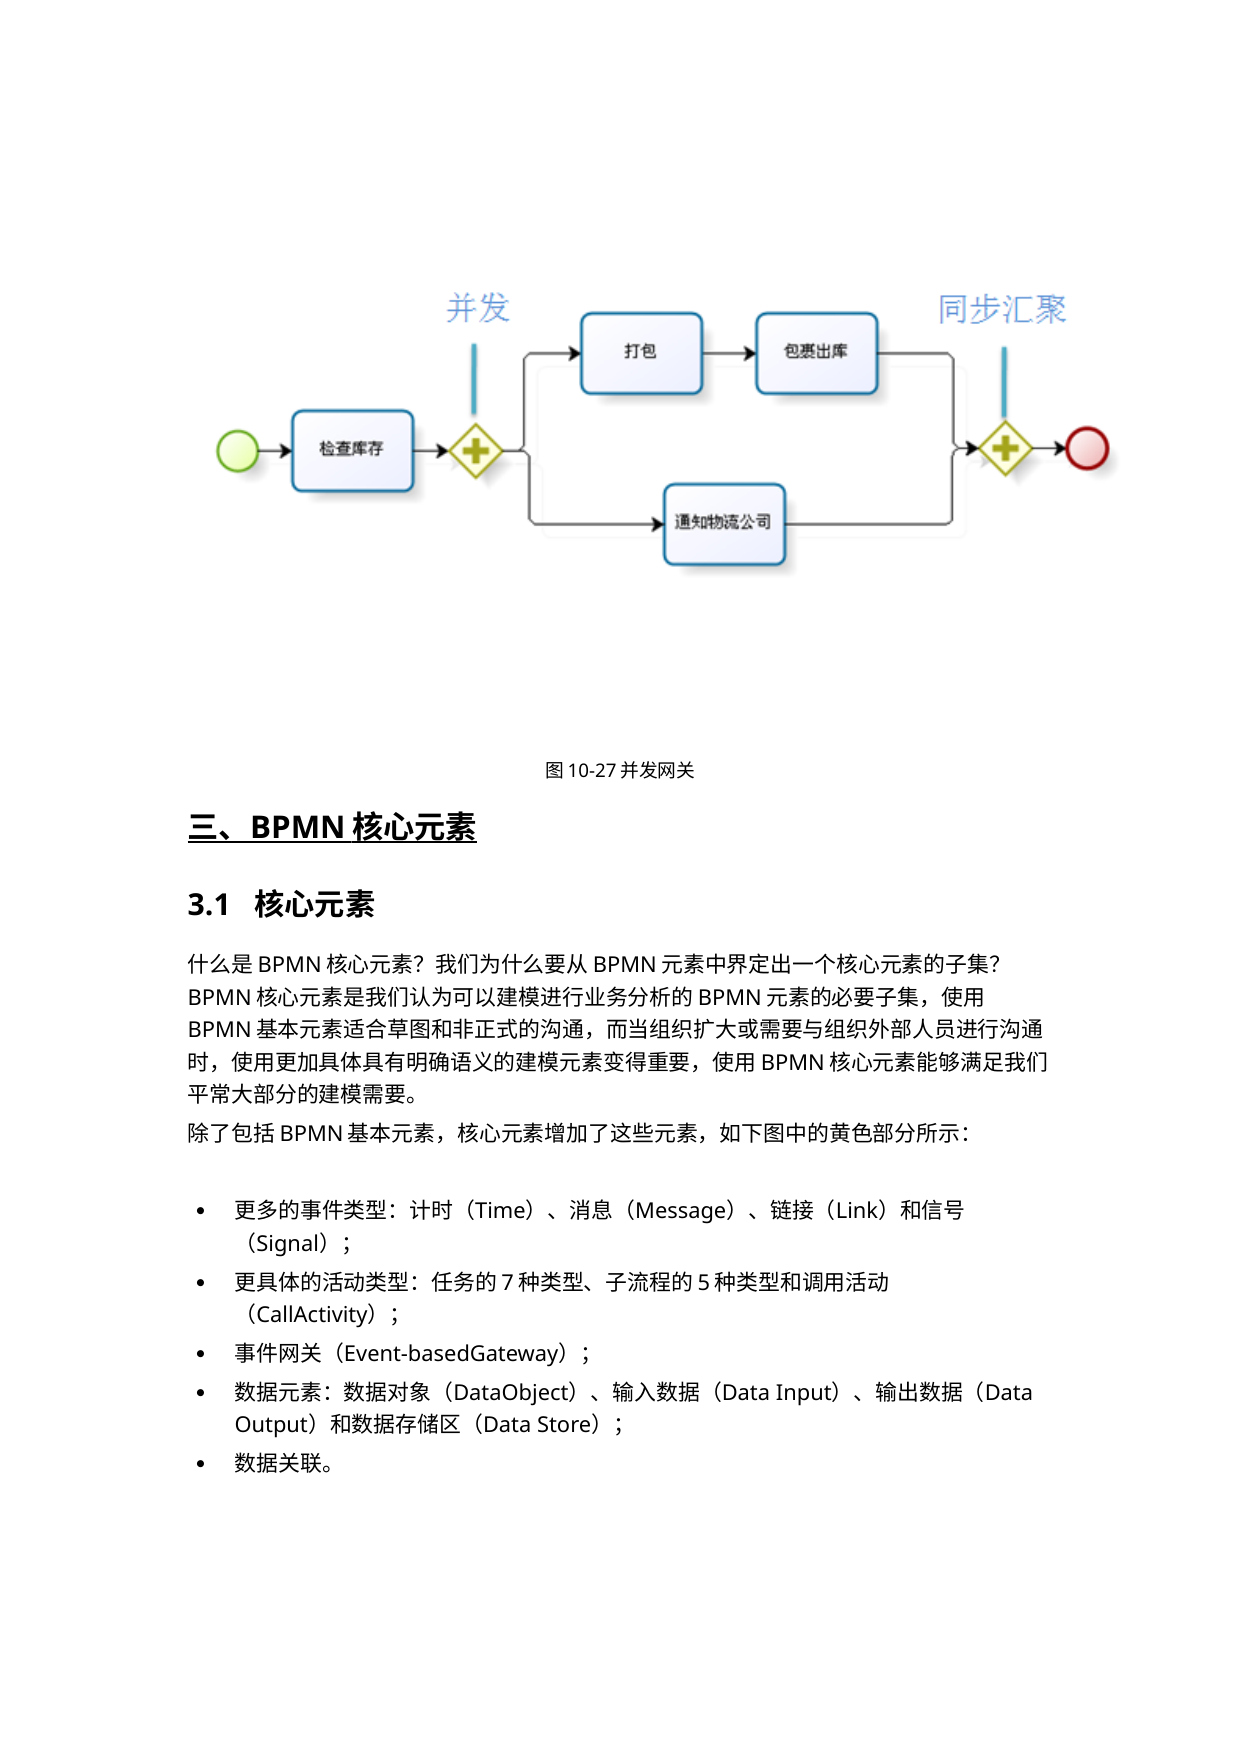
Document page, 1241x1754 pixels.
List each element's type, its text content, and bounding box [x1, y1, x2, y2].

text 除了包括BPMN基本元素，核心元素增加了这些元素，如下图中的黄色部分所示： [187, 1116, 1053, 1148]
subtitle 3.1 核心元素 [187, 869, 1053, 934]
list 更多的事件类型：计时（Time）、消息（Message）、链接（Link）和信号（Signal）； [197, 1193, 1053, 1258]
list 更具体的活动类型：任务的7种类型、子流程的5种类型和调用活动（CallActivity）； [197, 1264, 1053, 1329]
text 什么是BPMN核心元素？我们为什么要从BPMN元素中界定出一个核心元素的子集？BPMN核心元素是我们认为可以建模进行业务分析的BPMN元素的必要子集，使用BPMN基本元素适合草图和非正式的沟通，而当组织扩大或需要与组织外部人员进行沟通时，使用更加具体具有明确语义的建模元素变得重要，使用BPMN核心元素能够满足我们平常大部分的建模需要。 [187, 947, 1053, 1109]
text 图10-27并发网关 [187, 753, 1053, 786]
list 数据关联。 [197, 1446, 1053, 1478]
subtitle 三、BPMN核心元素 [187, 792, 1053, 857]
list 事件网关（Event-basedGateway）； [197, 1336, 1053, 1368]
picture [187, 162, 1188, 700]
list 数据元素：数据对象（DataObject）、输入数据（Data Input）、输出数据（Data Output）和数据存储区（Data Store）； [197, 1374, 1053, 1439]
